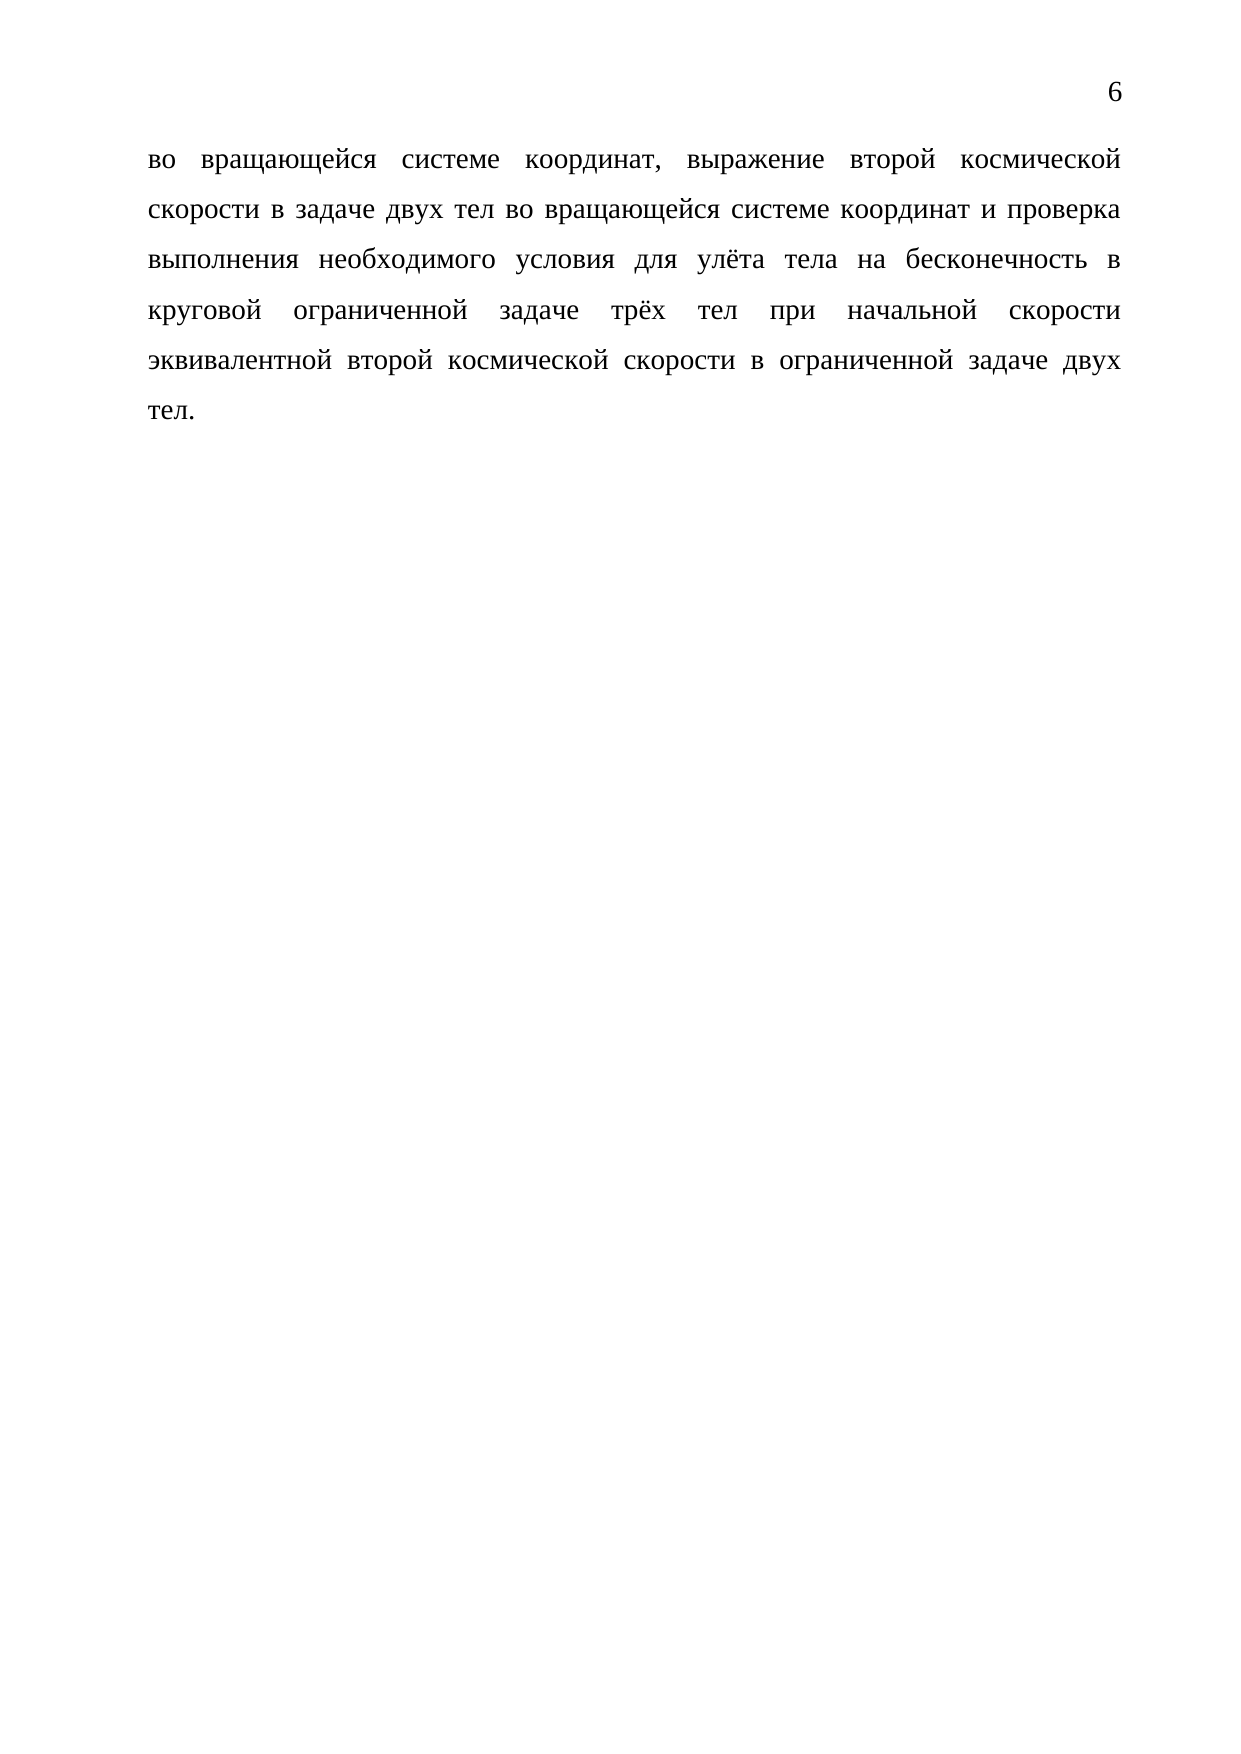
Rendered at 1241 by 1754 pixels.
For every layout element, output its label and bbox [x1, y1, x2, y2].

text [148, 141, 1122, 426]
